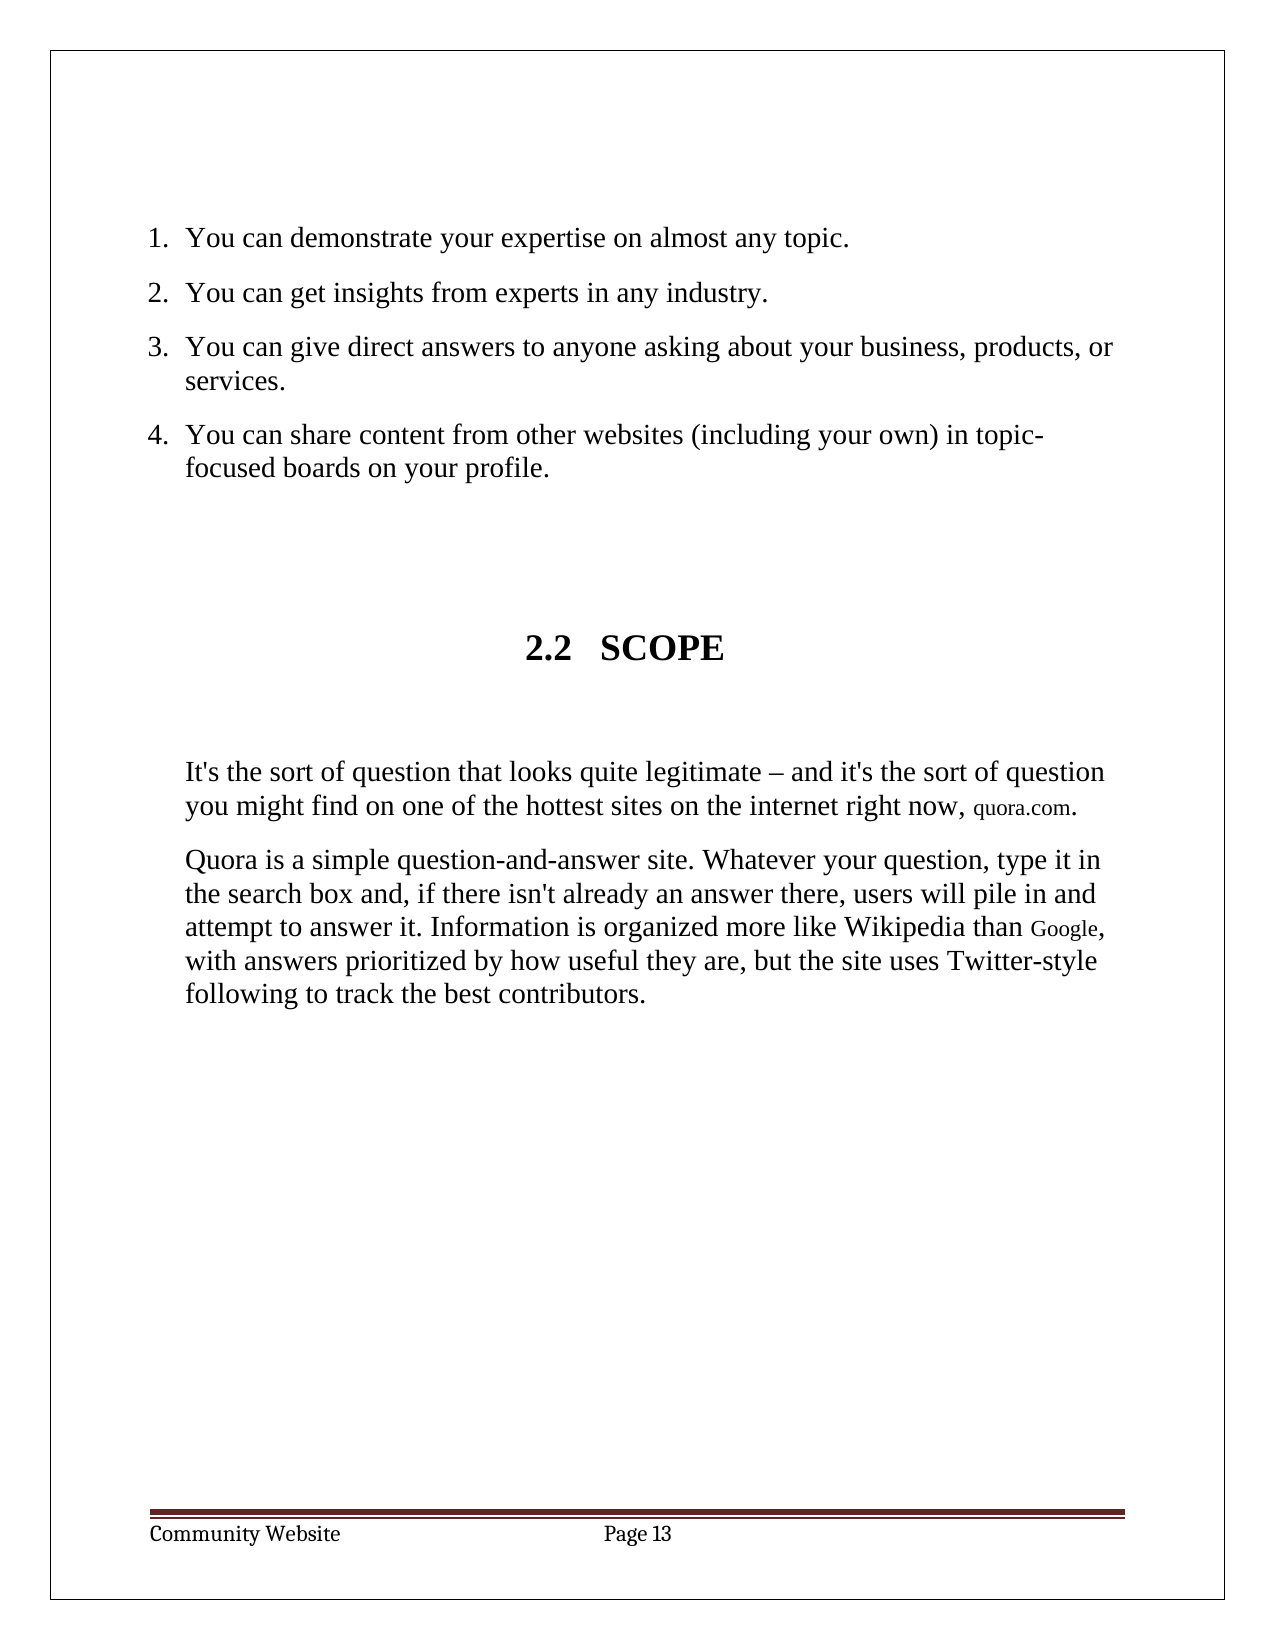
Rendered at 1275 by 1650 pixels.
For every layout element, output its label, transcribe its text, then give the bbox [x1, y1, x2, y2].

list You can demonstrate your expertise on almost any topic. [147, 220, 1125, 254]
list SCOPE [525, 625, 1125, 668]
text Quora is a simple question-and-answer site. Whatever your question, type it in the search box and, if there isn't already an answer there, users will pile in and attempt to answer it. Information is organized more like Wikipedia than Google, with answers prioritized by how useful they are, but the site uses Twitter-style following to track the best contributors. [185, 842, 1125, 1010]
list You can give direct answers to anyone asking about your business, products, or services. [147, 329, 1125, 396]
list You can share content from other websites (including your own) in topic-focused boards on your profile. [147, 417, 1125, 484]
list You can get insights from experts in any industry. [147, 275, 1125, 308]
text It's the sort of question that looks quite legitimate – and it's the sort of question you might find on one of the hottest sites on the internet right now, quora.com. [185, 754, 1125, 821]
